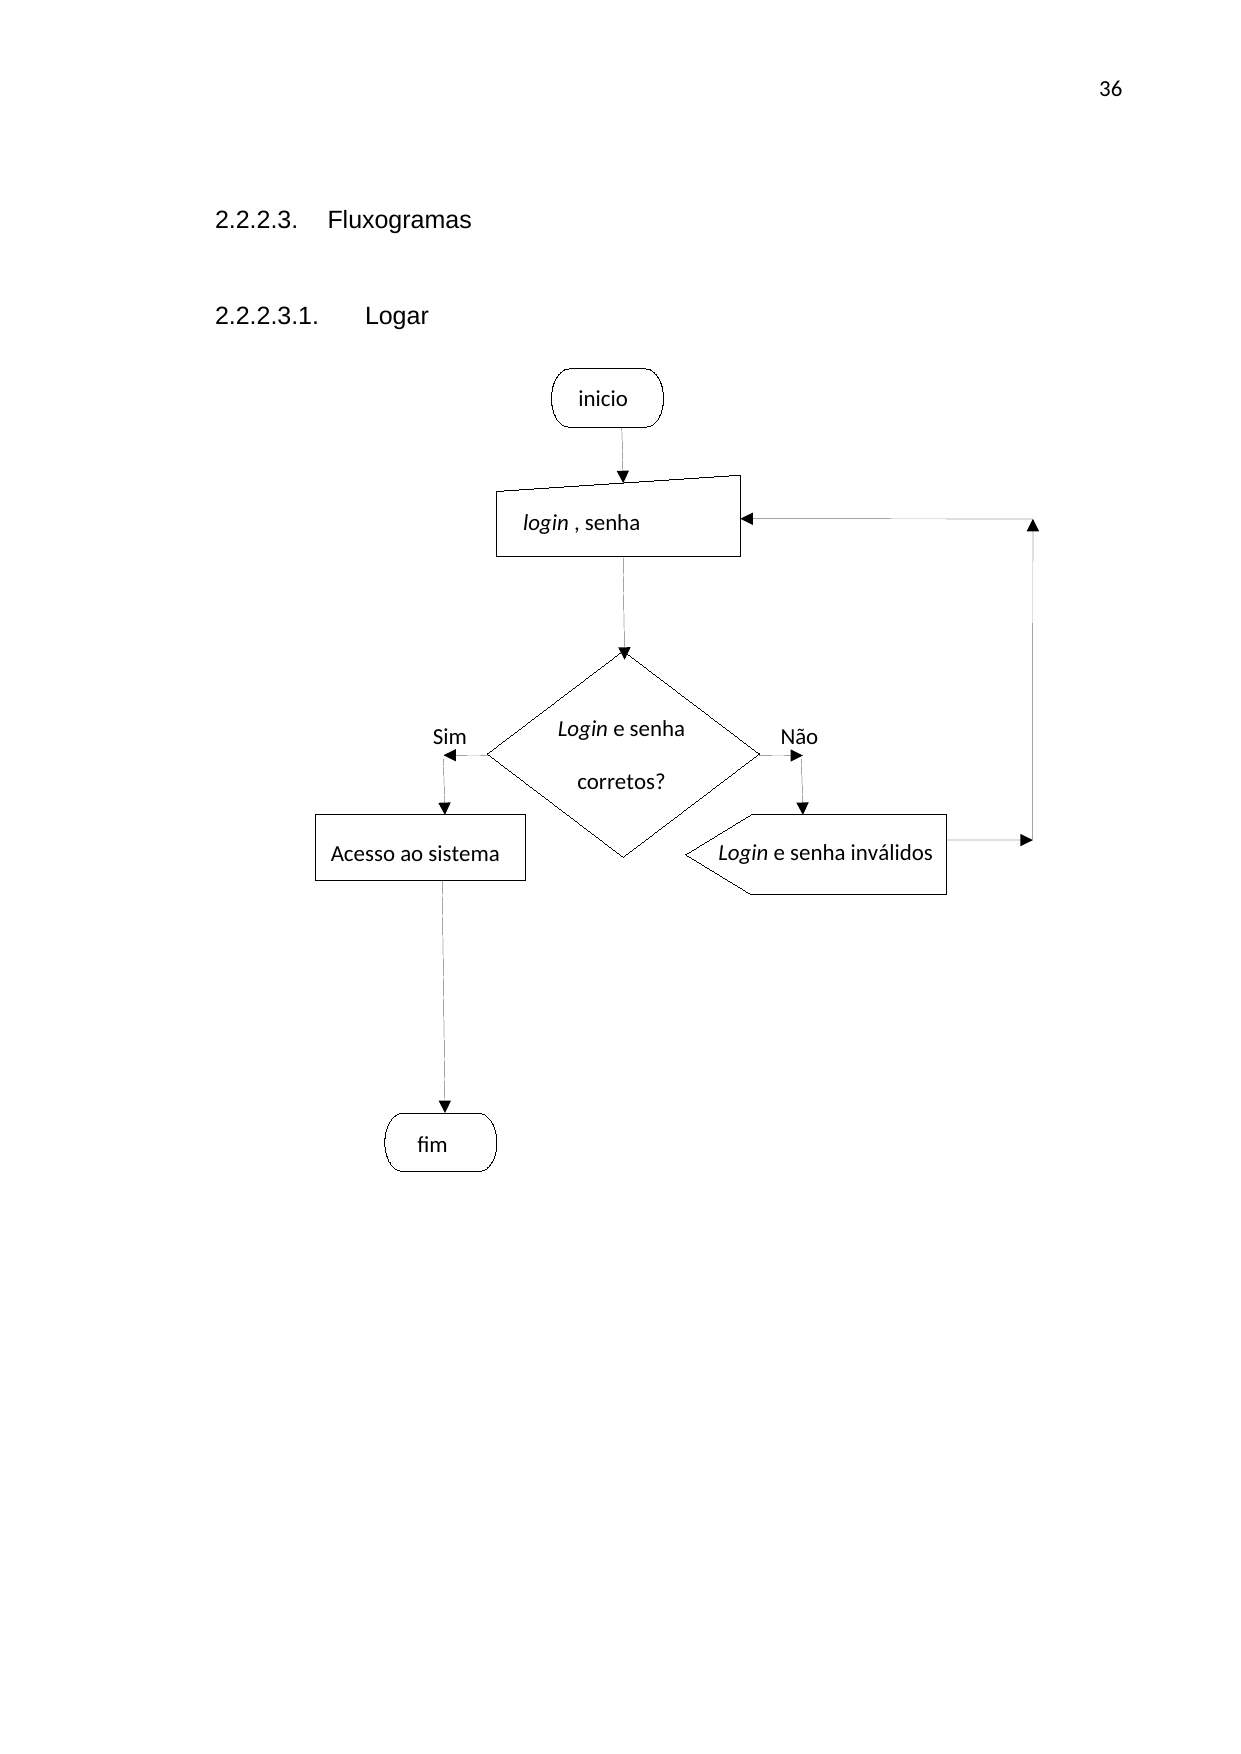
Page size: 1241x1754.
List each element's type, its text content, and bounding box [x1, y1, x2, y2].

subtitle Logar [215, 301, 1122, 330]
subtitle Fluxogramas [215, 204, 1122, 233]
